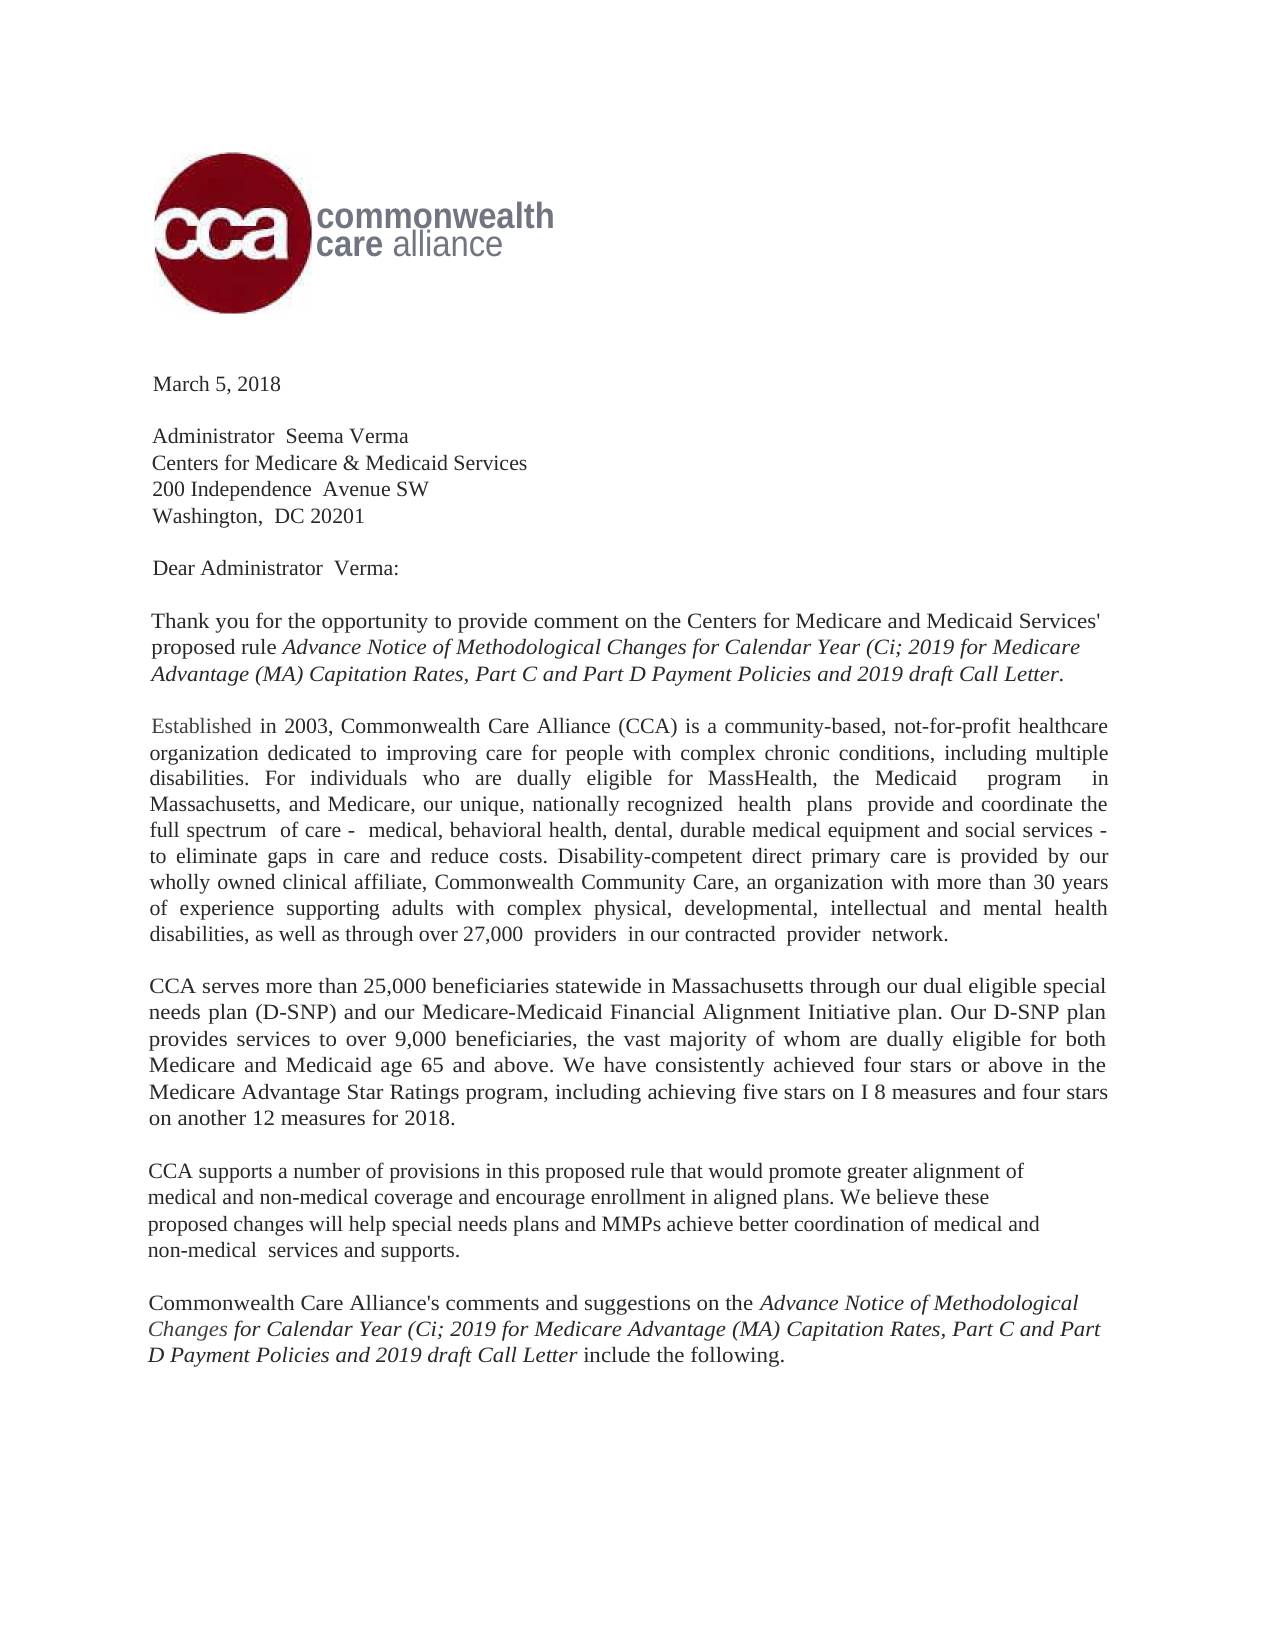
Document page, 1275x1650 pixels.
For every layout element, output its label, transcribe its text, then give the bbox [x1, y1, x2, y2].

text Administrator Seema Verma [152, 423, 1121, 449]
text Dear Administrator Verma: [152, 555, 1121, 581]
text commonwealth care alliance [316, 205, 620, 264]
text March 5, 2018 [153, 371, 312, 396]
picture [154, 152, 313, 314]
text Commonwealth Care Alliance's comments and suggestions on the Advance Notice of Methodological Changes for Calendar Year (Ci; 2019 for Medicare Advantage (MA) Capitation Rates, Part C and Part D Payment Policies and 2019 draft Call Letter include the following. [148, 1290, 1102, 1367]
text Thank you for the opportunity to provide comment on the Centers for Medicare and Medicaid Services' proposed rule Advance Notice of Methodological Changes for Calendar Year (Ci; 2019 for Medicare Advantage (MA) Capitation Rates, Part C and Part D Payment Policies and 2019 draft Call Letter. [151, 608, 1121, 686]
text Established in 2003, Commonwealth Care Alliance (CCA) is a community-based, not-for-profit healthcare organization dedicated to improving care for people with complex chronic conditions, including multiple disabilities. For individuals who are dually eligible for MassHealth, the Medicaid program in Massachusetts, and Medicare, our unique, nationally recognized health plans provide and coordinate the full spectrum of care - medical, behavioral health, dental, durable medical equipment and social services - to eliminate gaps in care and reduce costs. Disability-competent direct primary care is provided by our wholly owned clinical affiliate, Commonwealth Community Care, an organization with more than 30 years of experience supporting adults with complex physical, developmental, intellectual and mental health disabilities, as well as through over 27,000 providers in our contracted provider network. [149, 713, 1110, 946]
text CCA serves more than 25,000 beneficiaries statewide in Massachusetts through our dual eligible special needs plan (D-SNP) and our Medicare-Medicaid Financial Alignment Initiative plan. Our D-SNP plan provides services to over 9,000 beneficiaries, the vast majority of whom are dually eligible for both Medicare and Medicaid age 65 and above. We have consistently achieved four stars or above in the Medicare Advantage Star Ratings program, including achieving five stars on I 8 measures and four stars on another 12 measures for 2018. [149, 973, 1108, 1130]
text Centers for Medicare & Medicaid Services 200 Independence Avenue SW Washington, DC 20201 [152, 450, 540, 528]
text CCA supports a number of provisions in this proposed rule that would promote greater alignment of medical and non-medical coverage and encourage enrollment in aligned plans. We believe these proposed changes will help special needs plans and MMPs achieve better coordination of medical and non-medical services and supports. [148, 1158, 1067, 1262]
